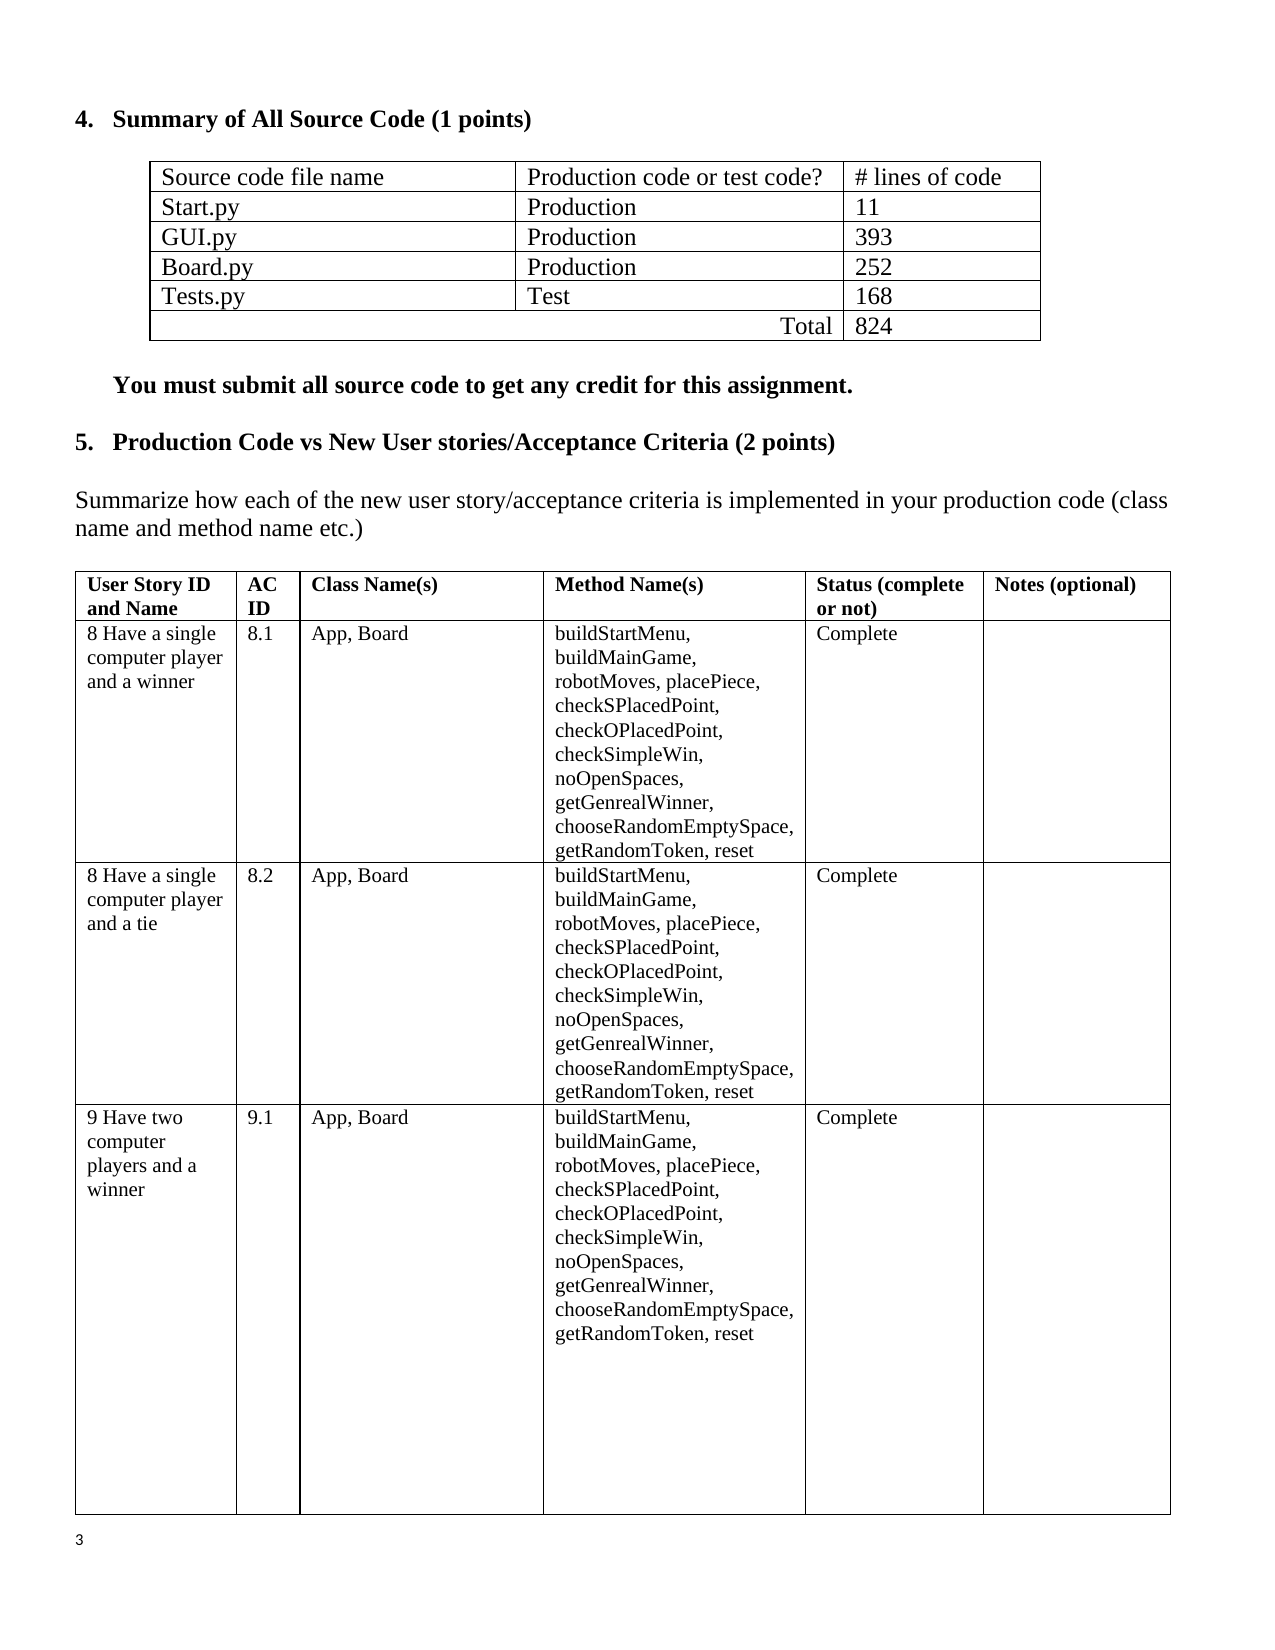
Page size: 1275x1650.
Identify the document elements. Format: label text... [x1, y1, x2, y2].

table_cell 8.2 [237, 863, 299, 1103]
table_cell 168 [844, 281, 1040, 310]
table_cell 9.1 [237, 1105, 299, 1514]
table_cell [984, 1105, 1170, 1514]
table_header # lines of code [844, 162, 1040, 191]
table_cell 393 [844, 222, 1040, 251]
table_cell Complete [806, 1105, 983, 1514]
table_cell Production [516, 222, 843, 251]
table_cell GUI.py [151, 222, 515, 251]
table_header User Story ID and Name [76, 572, 236, 620]
table_cell App, Board [301, 1105, 543, 1514]
table_cell 824 [844, 311, 1040, 340]
table_header Status (complete or not) [806, 572, 983, 620]
table_cell 8.1 [237, 621, 299, 862]
table_cell Production [516, 192, 843, 221]
table_header Source code file name [151, 162, 515, 191]
table_header Class Name(s) [301, 572, 543, 620]
table_cell Production [516, 252, 843, 280]
table_cell App, Board [301, 863, 543, 1103]
table_cell Complete [806, 863, 983, 1103]
table_header Method Name(s) [544, 572, 805, 620]
table_cell App, Board [301, 621, 543, 862]
table_cell [984, 621, 1170, 862]
table_cell 252 [844, 252, 1040, 280]
table_cell 8 Have a single computer player and a winner [76, 621, 236, 862]
table_cell Total [151, 311, 843, 340]
table_cell Board.py [151, 252, 515, 280]
table_header AC ID [237, 572, 299, 620]
table_cell Start.py [151, 192, 515, 221]
table_cell 9 Have two computer players and a winner [76, 1105, 236, 1514]
table_cell [984, 863, 1170, 1103]
list Summary of All Source Code (1 points) [75, 104, 1200, 132]
list Production Code vs New User stories/Acceptance Criteria (2 points) [75, 427, 1200, 456]
table_cell Tests.py [151, 281, 515, 310]
table_cell Test [516, 281, 843, 310]
table_cell 8 Have a single computer player and a tie [76, 863, 236, 1103]
table_header Notes (optional) [984, 572, 1170, 620]
text Summarize how each of the new user story/acceptance criteria is implemented in your production code (class name and method name etc.) [75, 485, 1200, 542]
table_cell 11 [844, 192, 1040, 221]
text You must submit all source code to get any credit for this assignment. [112, 370, 1200, 398]
table_header Production code or test code? [516, 162, 843, 191]
table_cell Complete [806, 621, 983, 862]
